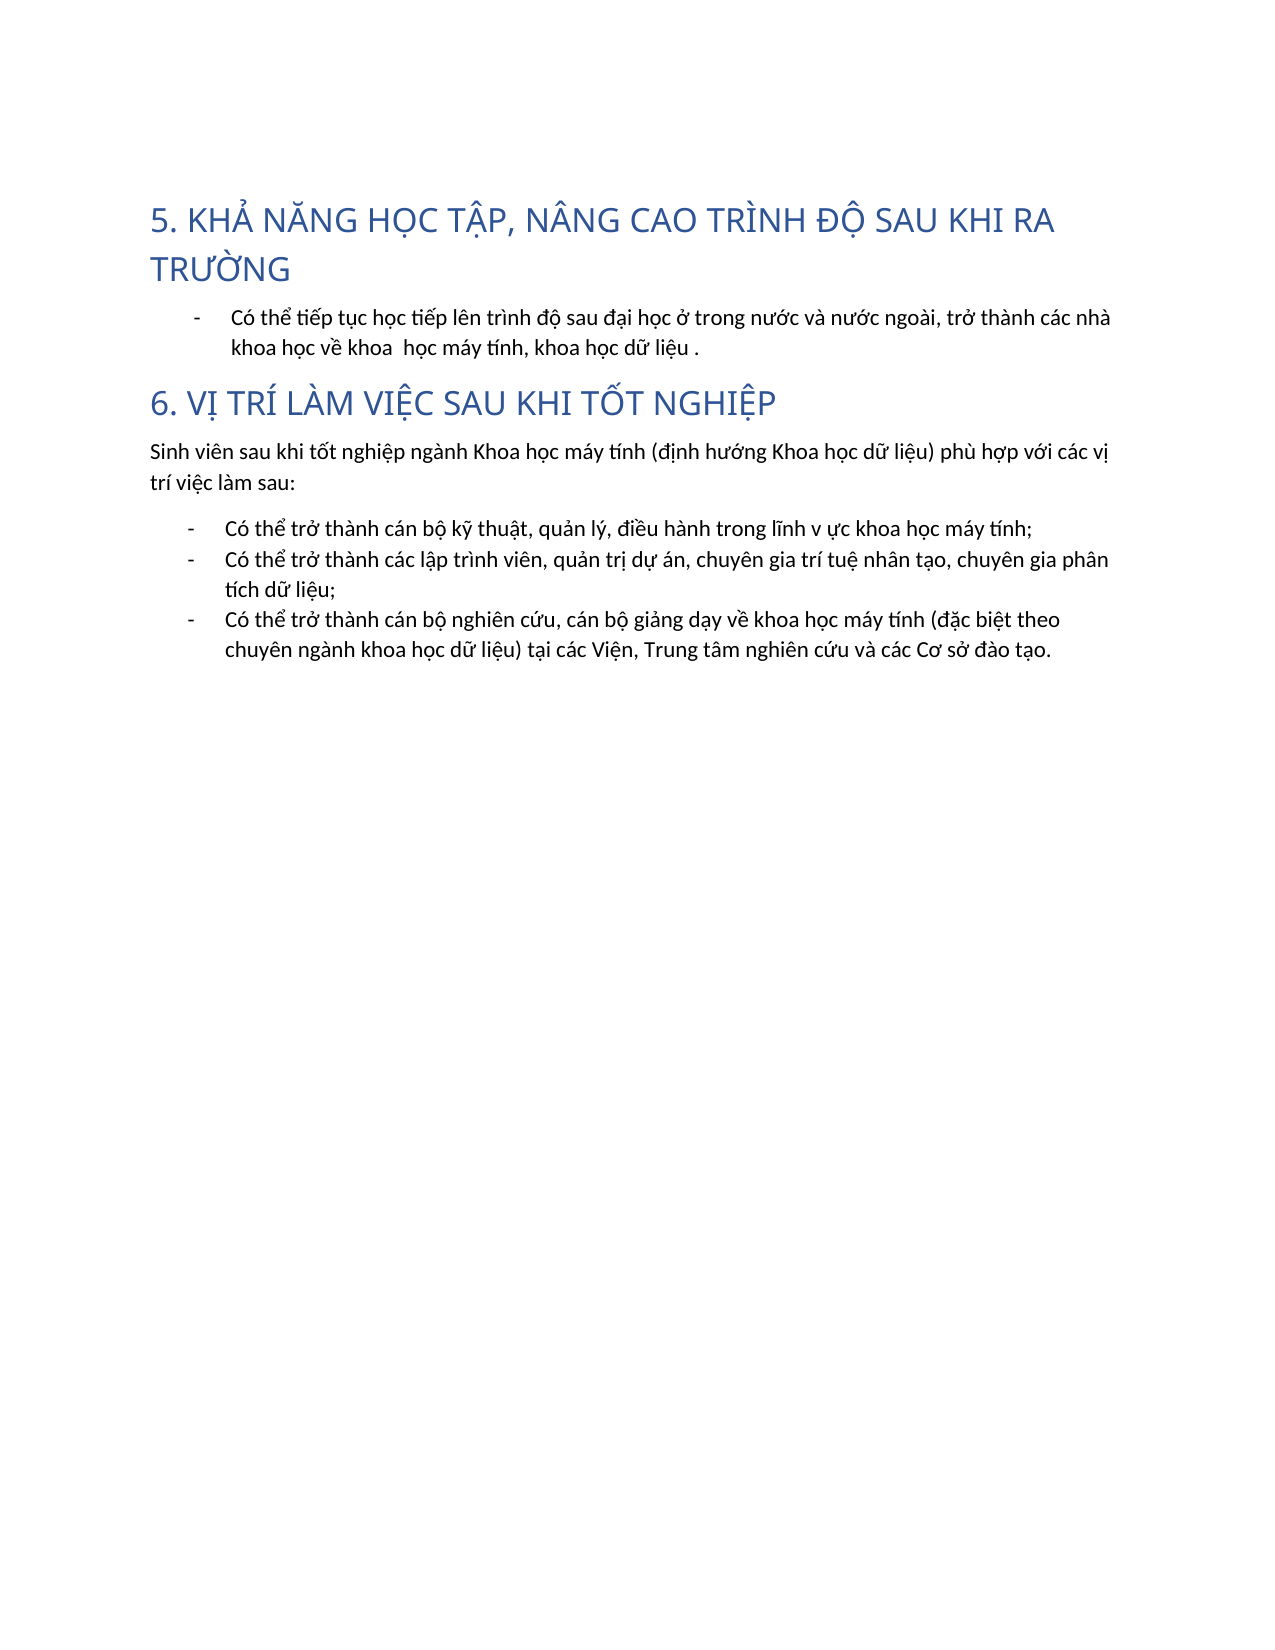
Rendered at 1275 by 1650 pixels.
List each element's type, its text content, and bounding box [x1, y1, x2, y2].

list Có thể trở thành cán bộ nghiên cứu, cán bộ giảng dạy về khoa học máy tính (đặc biệt theo chuyên ngành khoa học dữ liệu) tại các Viện, Trung tâm nghiên cứu và các Cơ sở đào tạo. [187, 605, 1125, 663]
text Sinh viên sau khi tốt nghiệp ngành Khoa học máy tính (định hướng Khoa học dữ liệu) phù hợp với các vị trí việc làm sau: [150, 437, 1125, 496]
list Có thể tiếp tục học tiếp lên trình độ sau đại học ở trong nước và nước ngoài, trở thành các nhà khoa học về khoa học máy tính, khoa học dữ liệu . [193, 303, 1125, 361]
list Có thể trở thành cán bộ kỹ thuật, quản lý, điều hành trong lĩnh v ực khoa học máy tính; [187, 514, 1125, 543]
list Có thể trở thành các lập trình viên, quản trị dự án, chuyên gia trí tuệ nhân tạo, chuyên gia phân tích dữ liệu; [187, 545, 1125, 603]
subtitle 5. KHẢ NĂNG HỌC TẬP, NÂNG CAO TRÌNH ĐỘ SAU KHI RA TRƯỜNG [150, 197, 1125, 291]
subtitle 6. VỊ TRÍ LÀM VIỆC SAU KHI TỐT NGHIỆP [150, 380, 1125, 426]
